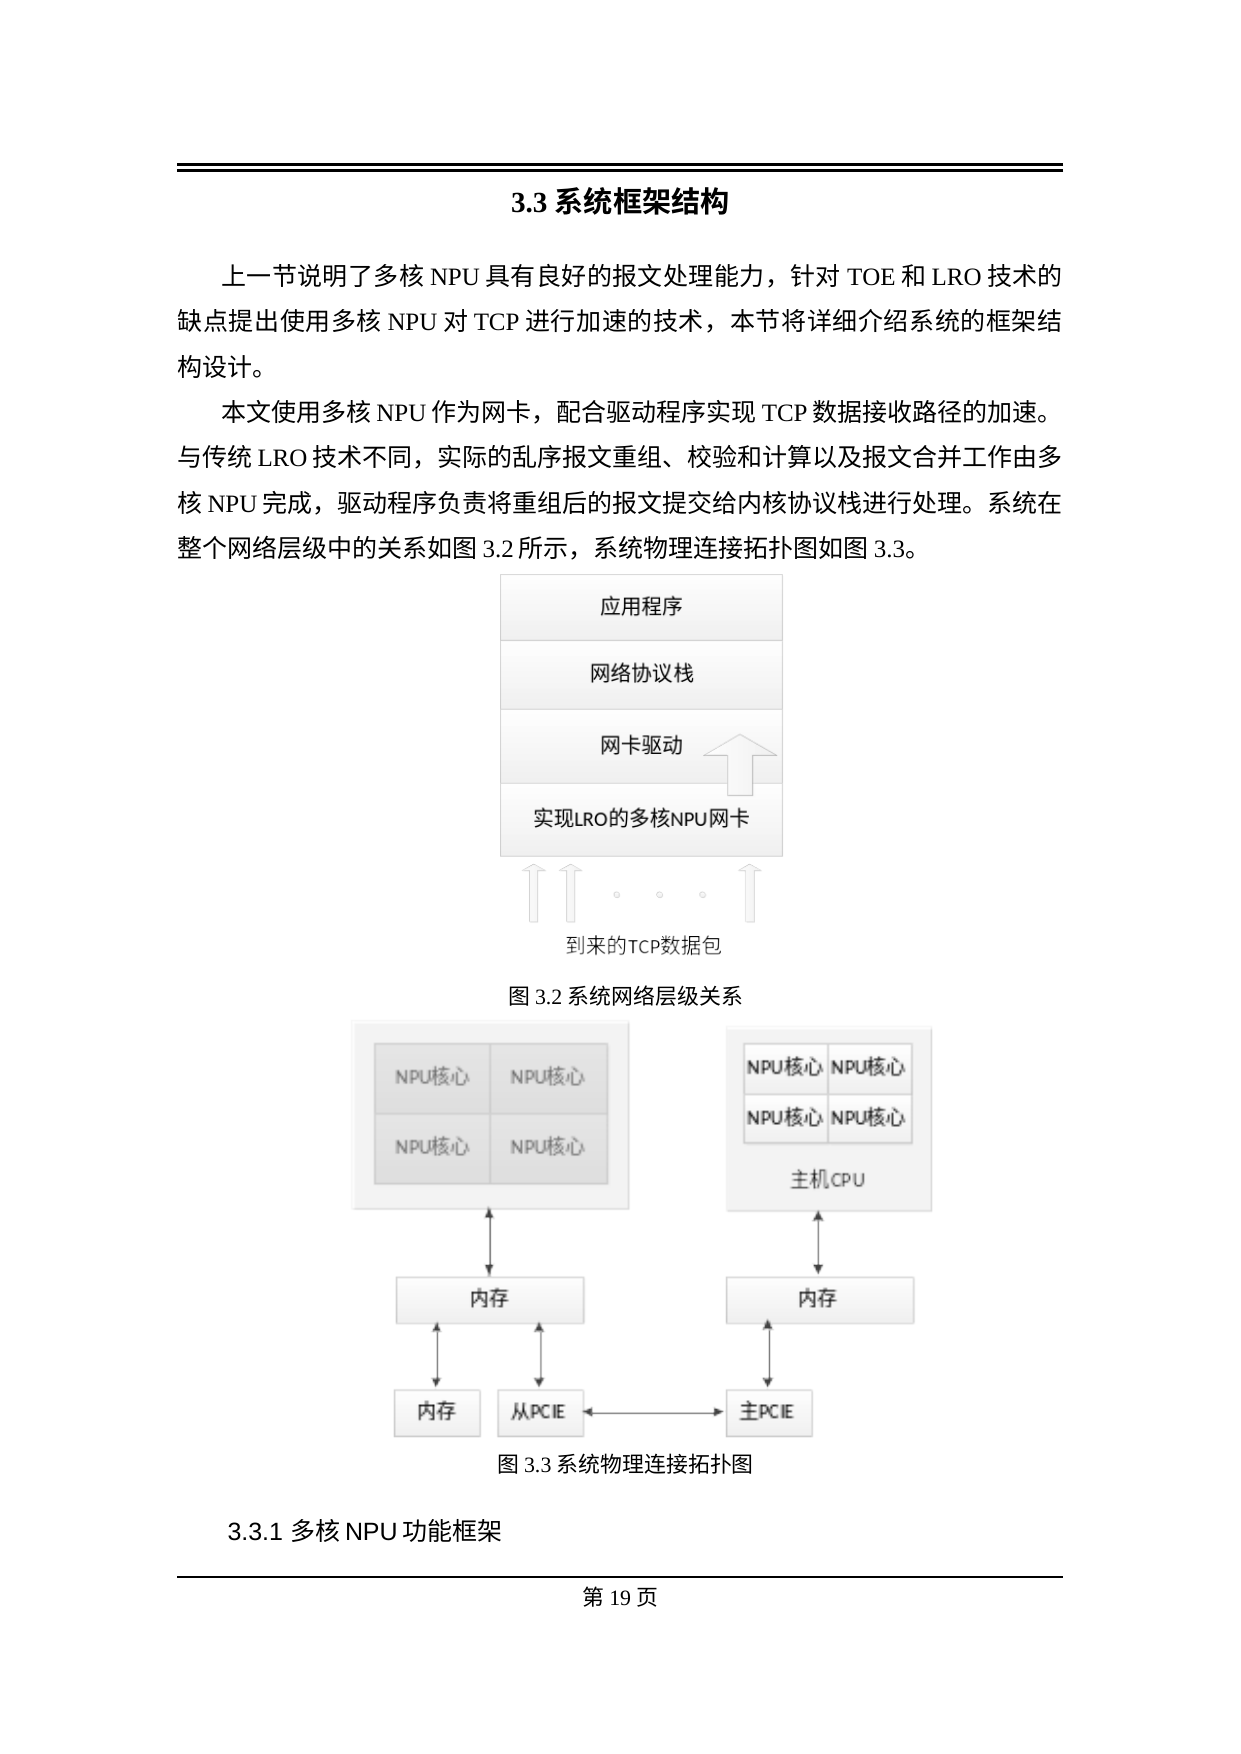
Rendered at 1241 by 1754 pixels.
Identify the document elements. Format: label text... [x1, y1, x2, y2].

text 3.3 系统框架结构 [177, 179, 1063, 221]
text 上一节说明了多核NPU具有良好的报文处理能力，针对TOE和LRO技术的缺点提出使用多核NPU对TCP进行加速的技术，本节将详细介绍系统的框架结构设计。 [177, 257, 1063, 383]
text 3.3.1 多核NPU功能框架 [177, 1511, 1063, 1548]
text 图3.3 系统物理连接拓扑图 [177, 1447, 1063, 1478]
text 图3.2 系统网络层级关系 [177, 979, 1063, 1010]
text 本文使用多核NPU作为网卡，配合驱动程序实现TCP数据接收路径的加速。与传统LRO技术不同，实际的乱序报文重组、校验和计算以及报文合并工作由多核NPU完成，驱动程序负责将重组后的报文提交给内核协议栈进行处理。系统在整个网络层级中的关系如图3.2所示，系统物理连接拓扑图如图3.3。 [177, 392, 1063, 565]
